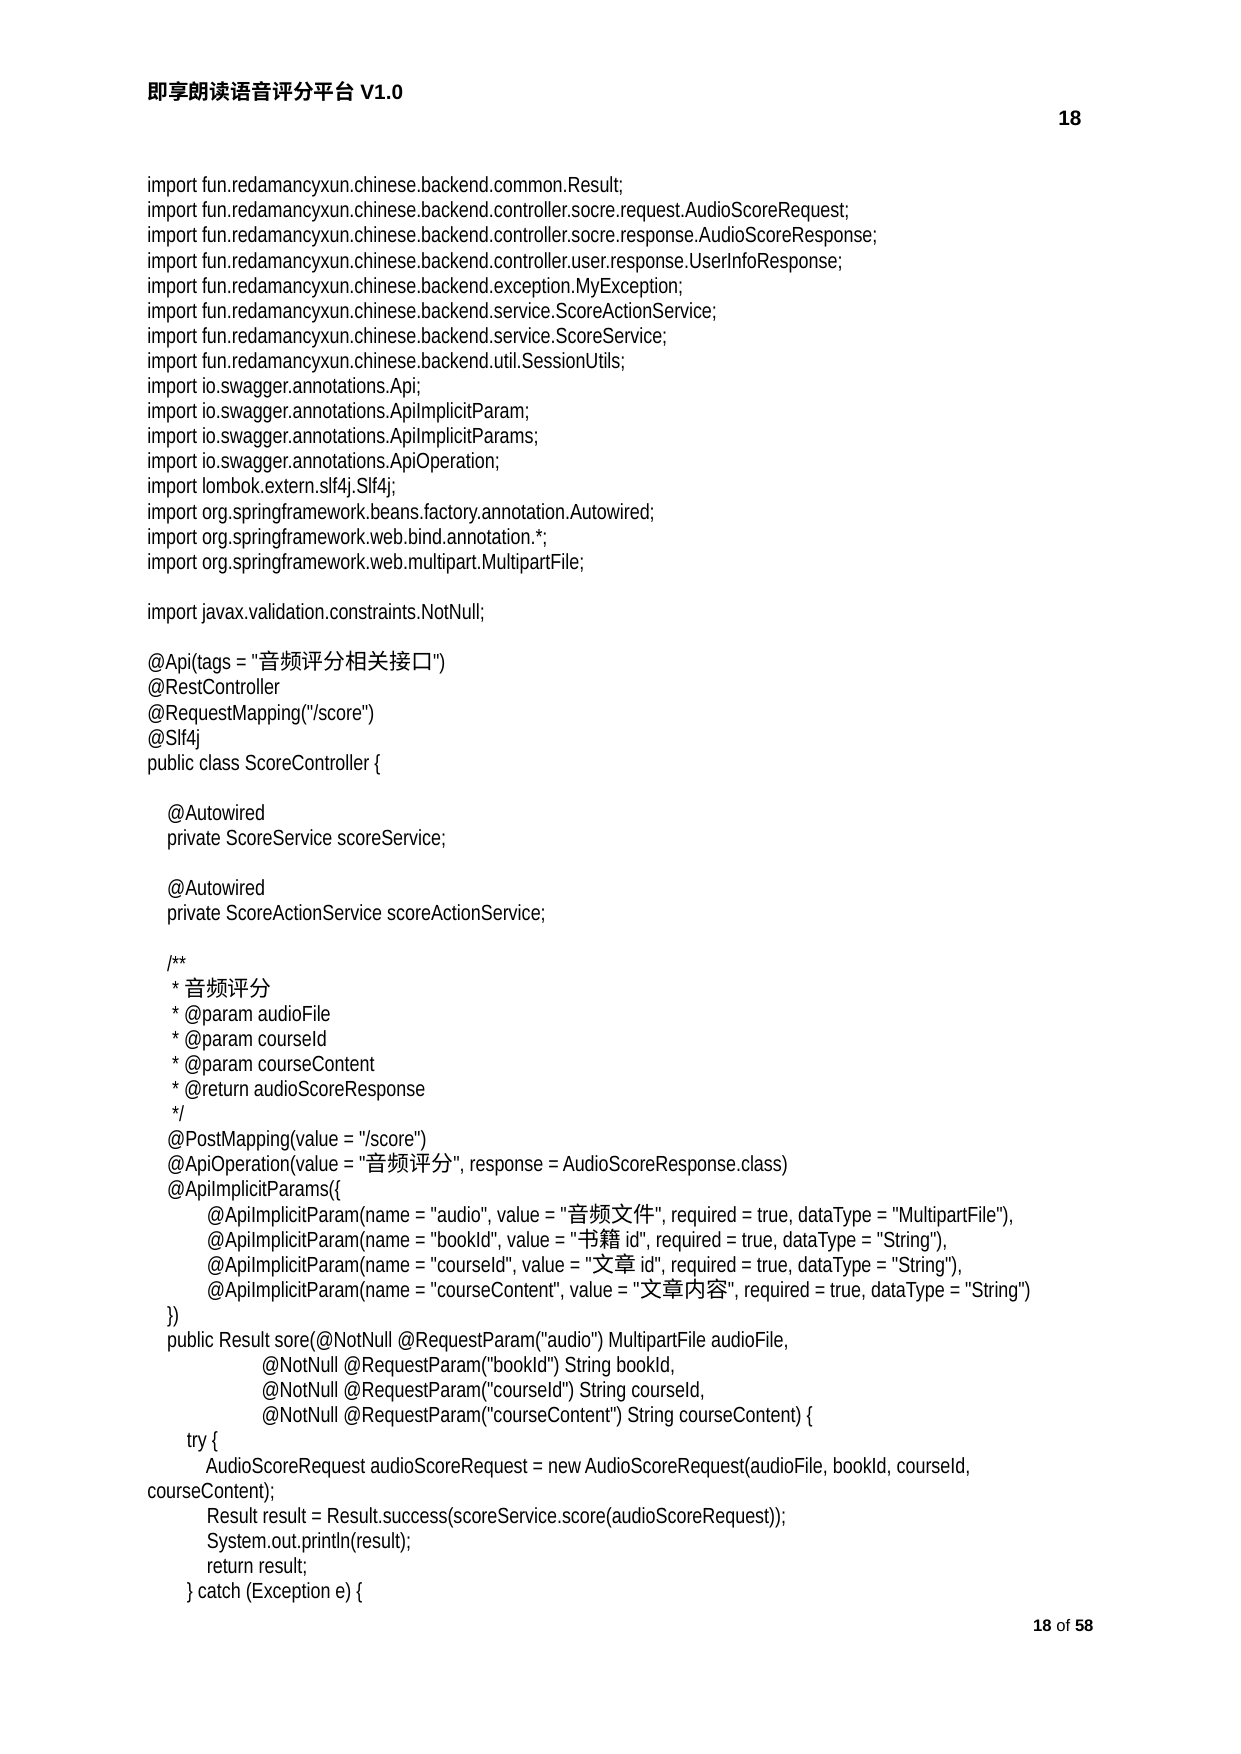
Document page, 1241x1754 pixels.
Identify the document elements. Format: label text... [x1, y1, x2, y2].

text * 音频评分 [147, 976, 1093, 1001]
text import fun.redamancyxun.chinese.backend.controller.socre.response.AudioScoreResponse; [147, 222, 1093, 247]
text @ApiImplicitParam(name = "audio", value = "音频文件", required = true, dataType = "MultipartFile"), [147, 1201, 1093, 1227]
text * @param audioFile [147, 1001, 1093, 1026]
text import fun.redamancyxun.chinese.backend.exception.MyException; [147, 273, 1093, 298]
text @ApiImplicitParams({ [147, 1176, 1093, 1201]
text @RequestMapping("/score") [147, 699, 1093, 724]
text import io.swagger.annotations.ApiImplicitParam; [147, 398, 1093, 423]
text import org.springframework.web.multipart.MultipartFile; [147, 549, 1093, 574]
text import fun.redamancyxun.chinese.backend.service.ScoreService; [147, 323, 1093, 348]
text import io.swagger.annotations.ApiOperation; [147, 448, 1093, 473]
text @NotNull @RequestParam("courseContent") String courseContent) { [147, 1402, 1093, 1427]
text @RestController [147, 674, 1093, 699]
text * @return audioScoreResponse [147, 1076, 1093, 1101]
text Result result = Result.success(scoreService.score(audioScoreRequest)); [147, 1503, 1093, 1528]
text @ApiImplicitParam(name = "courseId", value = "文章id", required = true, dataType = "String"), [147, 1252, 1093, 1277]
text import javax.validation.constraints.NotNull; [147, 599, 1093, 624]
text private ScoreService scoreService; [147, 825, 1093, 850]
text AudioScoreRequest audioScoreRequest = new AudioScoreRequest(audioFile, bookId, courseId, courseContent); [147, 1452, 1093, 1503]
text import fun.redamancyxun.chinese.backend.service.ScoreActionService; [147, 298, 1093, 323]
text private ScoreActionService scoreActionService; [147, 900, 1093, 925]
text import io.swagger.annotations.Api; [147, 373, 1093, 398]
text @Autowired [147, 800, 1093, 825]
text try { [147, 1427, 1093, 1452]
text @NotNull @RequestParam("bookId") String bookId, [147, 1352, 1093, 1377]
text import io.swagger.annotations.ApiImplicitParams; [147, 423, 1093, 448]
text @Api(tags = "音频评分相关接口") [147, 649, 1093, 674]
text System.out.println(result); [147, 1528, 1093, 1553]
text @ApiOperation(value = "音频评分", response = AudioScoreResponse.class) [147, 1151, 1093, 1176]
text public class ScoreController { [147, 749, 1093, 775]
text import fun.redamancyxun.chinese.backend.common.Result; [147, 172, 1093, 197]
text @ApiImplicitParam(name = "courseContent", value = "文章内容", required = true, dataType = "String") [147, 1277, 1093, 1302]
text import org.springframework.beans.factory.annotation.Autowired; [147, 498, 1093, 524]
text public Result sore(@NotNull @RequestParam("audio") MultipartFile audioFile, [147, 1327, 1093, 1352]
text }) [147, 1302, 1093, 1327]
text import fun.redamancyxun.chinese.backend.controller.user.response.UserInfoResponse; [147, 247, 1093, 273]
text @PostMapping(value = "/score") [147, 1126, 1093, 1151]
text import org.springframework.web.bind.annotation.*; [147, 524, 1093, 549]
text * @param courseId [147, 1026, 1093, 1051]
text @ApiImplicitParam(name = "bookId", value = "书籍id", required = true, dataType = "String"), [147, 1227, 1093, 1252]
text } catch (Exception e) { [147, 1578, 1093, 1603]
text */ [147, 1101, 1093, 1126]
text @Autowired [147, 875, 1093, 900]
text /** [147, 950, 1093, 976]
text import fun.redamancyxun.chinese.backend.util.SessionUtils; [147, 348, 1093, 373]
text import lombok.extern.slf4j.Slf4j; [147, 473, 1093, 498]
text import fun.redamancyxun.chinese.backend.controller.socre.request.AudioScoreRequest; [147, 197, 1093, 222]
text @NotNull @RequestParam("courseId") String courseId, [147, 1377, 1093, 1402]
text * @param courseContent [147, 1051, 1093, 1076]
text return result; [147, 1553, 1093, 1578]
text @Slf4j [147, 724, 1093, 749]
